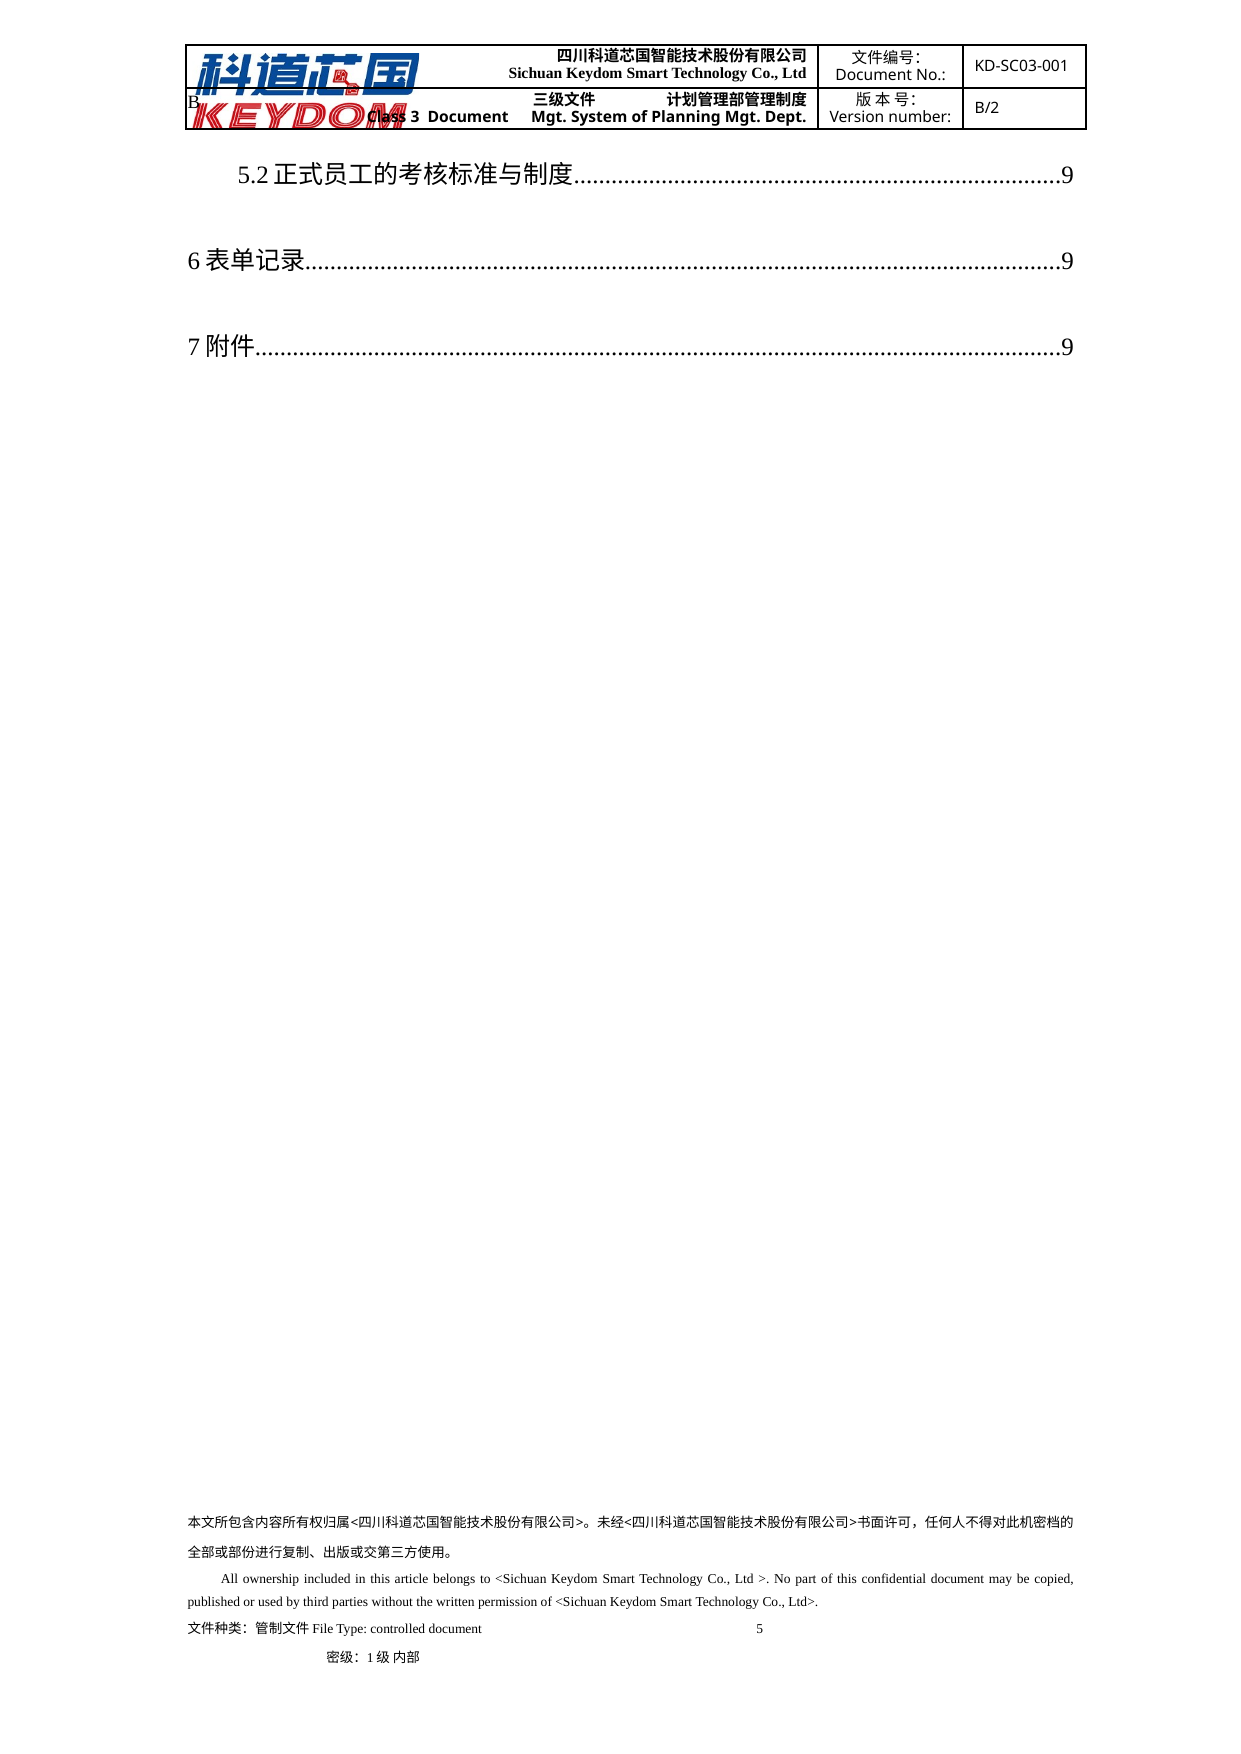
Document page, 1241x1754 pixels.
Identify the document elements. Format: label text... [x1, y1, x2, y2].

picture [192, 89, 420, 128]
picture [192, 53, 420, 87]
text 5.2正式员工的考核标准与制度 9 [237, 138, 1075, 206]
text 7附件 9 [187, 310, 1075, 378]
text 6表单记录 9 [187, 224, 1075, 292]
